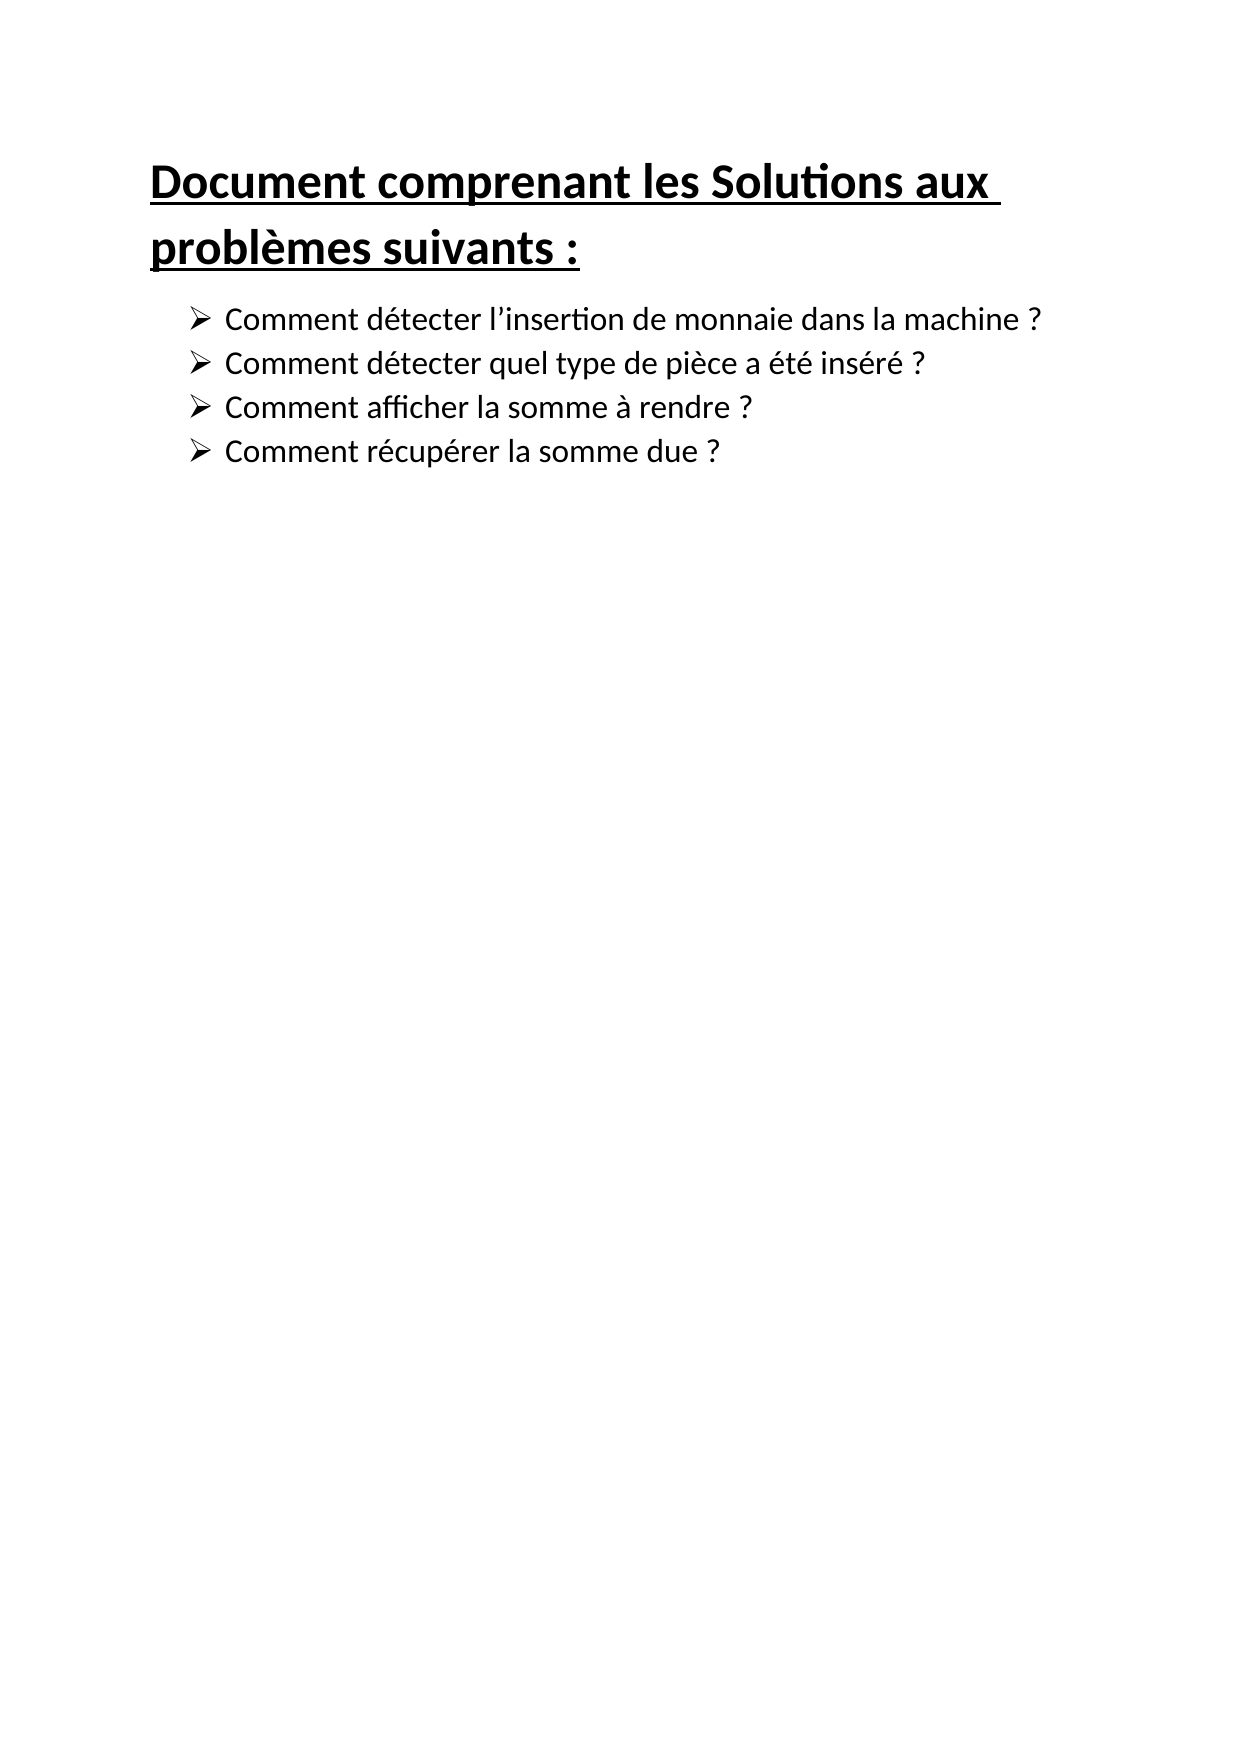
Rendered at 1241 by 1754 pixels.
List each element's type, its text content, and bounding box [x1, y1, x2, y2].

list Comment afficher la somme à rendre ? [187, 386, 1090, 427]
list Comment récupérer la somme due ? [187, 430, 1090, 471]
list Comment détecter quel type de pièce a été inséré ? [187, 342, 1090, 383]
text Document comprenant les Solutions aux problèmes suivants : [150, 150, 1090, 277]
list Comment détecter l’insertion de monnaie dans la machine ? [187, 298, 1090, 339]
